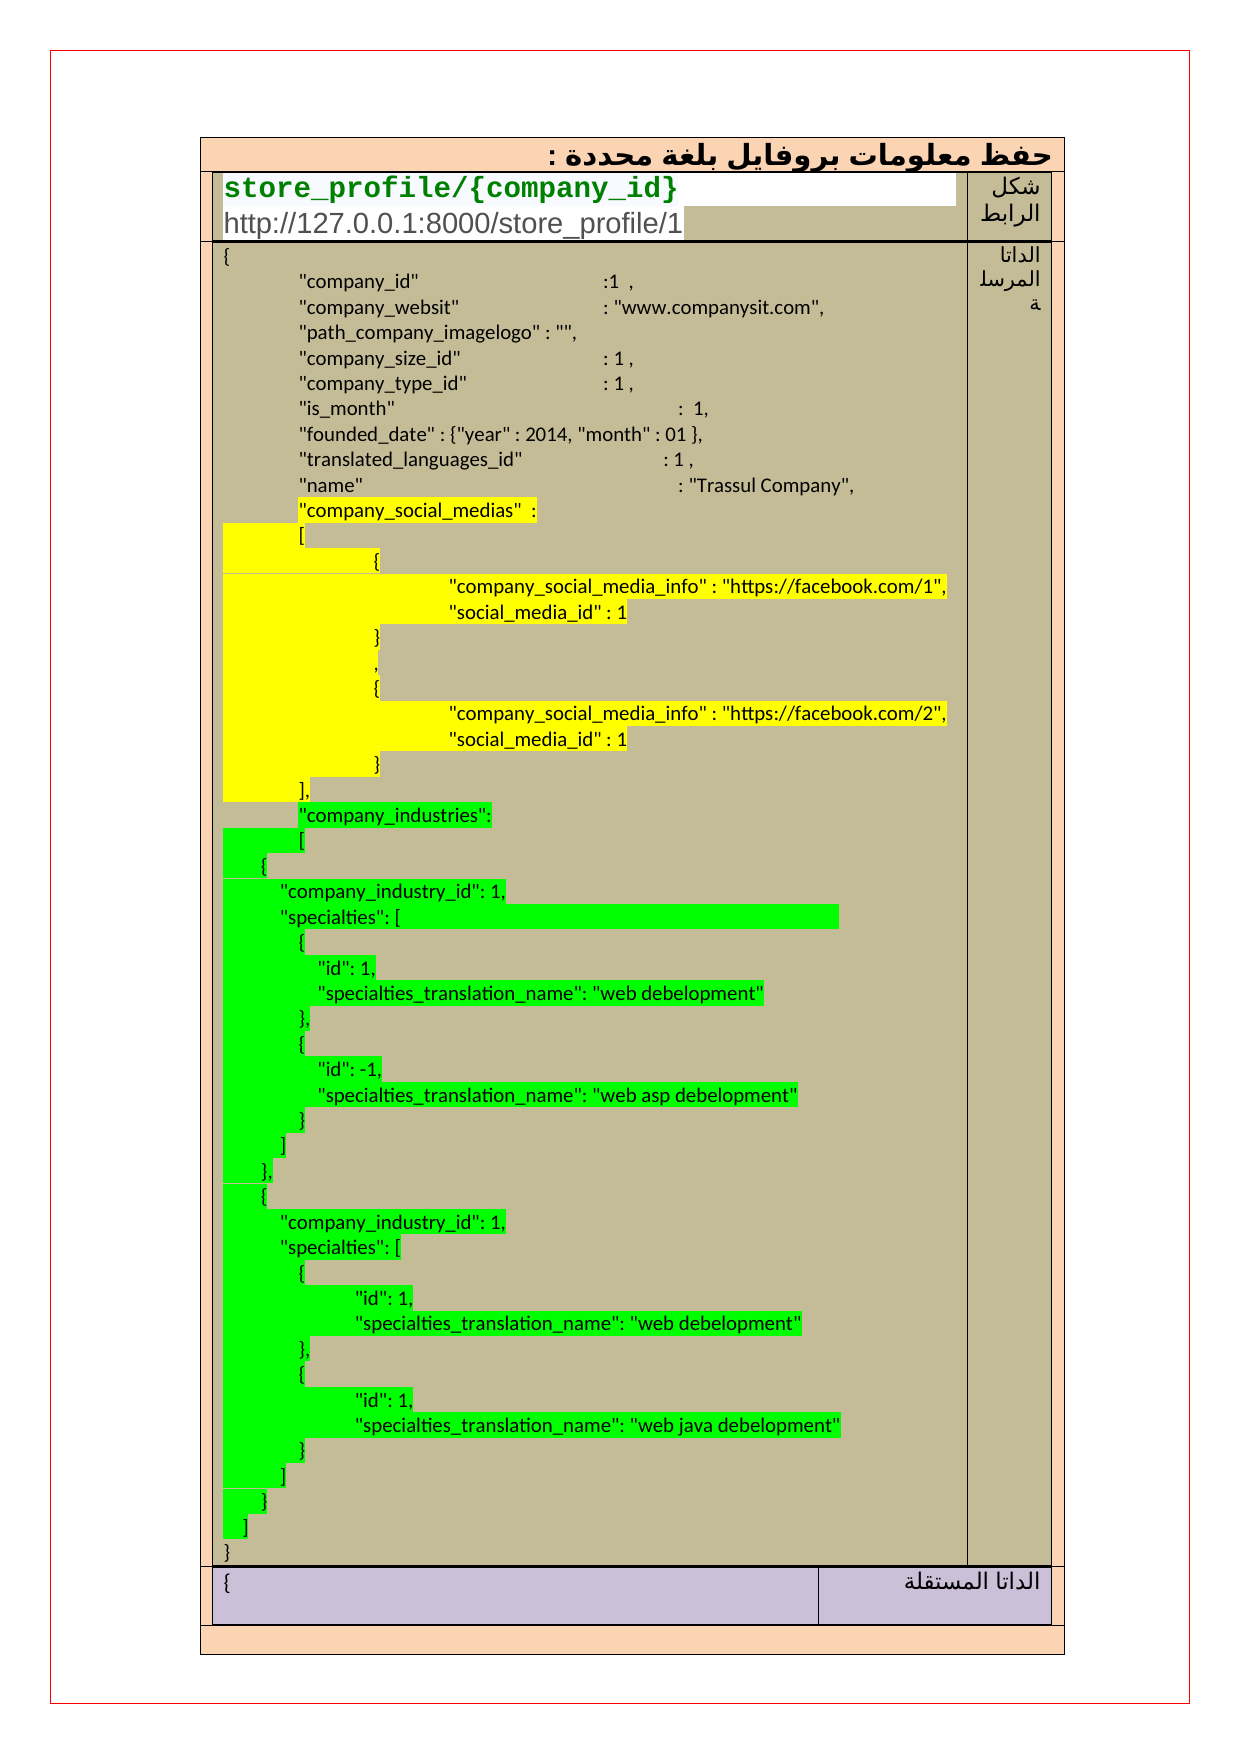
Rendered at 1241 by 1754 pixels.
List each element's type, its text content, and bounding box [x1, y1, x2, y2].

table_cell [201, 1626, 1064, 1654]
table_cell [1052, 1567, 1064, 1625]
table_cell [1052, 242, 1064, 1566]
table_cell [201, 172, 212, 241]
table_cell [1052, 172, 1064, 241]
table_header حفظ معلومات بروفايل بلغة محددة : [201, 138, 1064, 171]
table_cell [201, 1567, 212, 1625]
table_cell [201, 242, 212, 1566]
